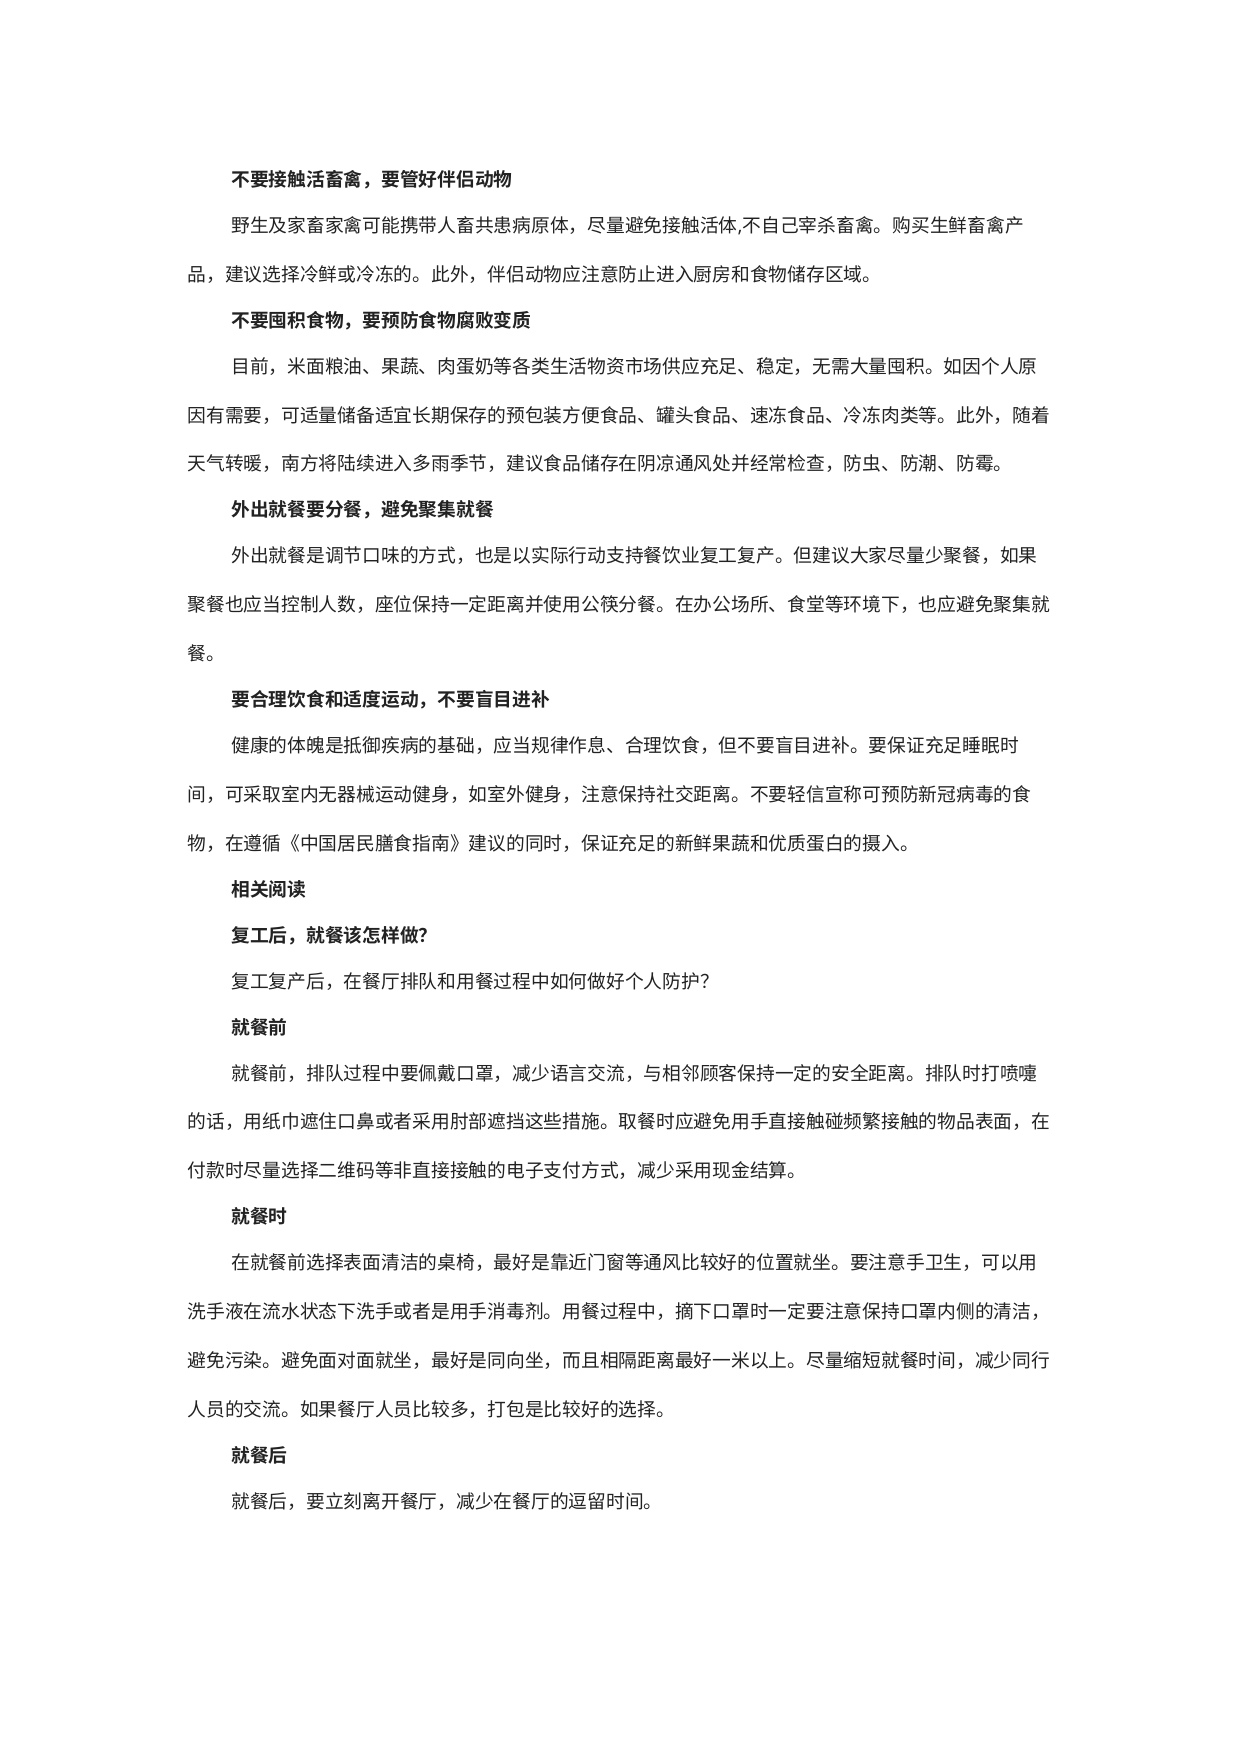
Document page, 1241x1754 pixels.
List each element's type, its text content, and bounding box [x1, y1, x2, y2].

text 目前，米面粮油、果蔬、肉蛋奶等各类生活物资市场供应充足、稳定，无需大量囤积。如因个人原因有需要，可适量储备适宜长期保存的预包装方便食品、罐头食品、速冻食品、冷冻肉类等。此外，随着天气转暖，南方将陆续进入多雨季节，建议食品储存在阴凉通风处并经常检查，防虫、防潮、防霉。 [187, 349, 1053, 479]
text 相关阅读 [187, 872, 1053, 904]
text 就餐后 [187, 1438, 1053, 1470]
text 就餐前 [187, 1010, 1053, 1042]
text 就餐前，排队过程中要佩戴口罩，减少语言交流，与相邻顾客保持一定的安全距离。排队时打喷嚏的话，用纸巾遮住口鼻或者采用肘部遮挡这些措施。取餐时应避免用手直接触碰频繁接触的物品表面，在付款时尽量选择二维码等非直接接触的电子支付方式，减少采用现金结算。 [187, 1056, 1053, 1186]
text 复工复产后，在餐厅排队和用餐过程中如何做好个人防护？ [187, 964, 1053, 996]
text 野生及家畜家禽可能携带人畜共患病原体，尽量避免接触活体,不自己宰杀畜禽。购买生鲜畜禽产品，建议选择冷鲜或冷冻的。此外，伴侣动物应注意防止进入厨房和食物储存区域。 [187, 208, 1053, 289]
text 健康的体魄是抵御疾病的基础，应当规律作息、合理饮食，但不要盲目进补。要保证充足睡眠时间，可采取室内无器械运动健身，如室外健身，注意保持社交距离。不要轻信宣称可预防新冠病毒的食物，在遵循《中国居民膳食指南》建议的同时，保证充足的新鲜果蔬和优质蛋白的摄入。 [187, 728, 1053, 858]
text 就餐时 [187, 1199, 1053, 1232]
text 外出就餐是调节口味的方式，也是以实际行动支持餐饮业复工复产。但建议大家尽量少聚餐，如果聚餐也应当控制人数，座位保持一定距离并使用公筷分餐。在办公场所、食堂等环境下，也应避免聚集就餐。 [187, 538, 1053, 668]
text 不要囤积食物，要预防食物腐败变质 [187, 303, 1053, 335]
text 就餐后，要立刻离开餐厅，减少在餐厅的逗留时间。 [187, 1484, 1053, 1516]
text 在就餐前选择表面清洁的桌椅，最好是靠近门窗等通风比较好的位置就坐。要注意手卫生，可以用洗手液在流水状态下洗手或者是用手消毒剂。用餐过程中，摘下口罩时一定要注意保持口罩内侧的清洁，避免污染。避免面对面就坐，最好是同向坐，而且相隔距离最好一米以上。尽量缩短就餐时间，减少同行人员的交流。如果餐厅人员比较多，打包是比较好的选择。 [187, 1245, 1053, 1424]
text 外出就餐要分餐，避免聚集就餐 [187, 492, 1053, 525]
text 要合理饮食和适度运动，不要盲目进补 [187, 682, 1053, 714]
text 复工后，就餐该怎样做？ [187, 918, 1053, 950]
text 不要接触活畜禽，要管好伴侣动物 [187, 162, 1053, 194]
